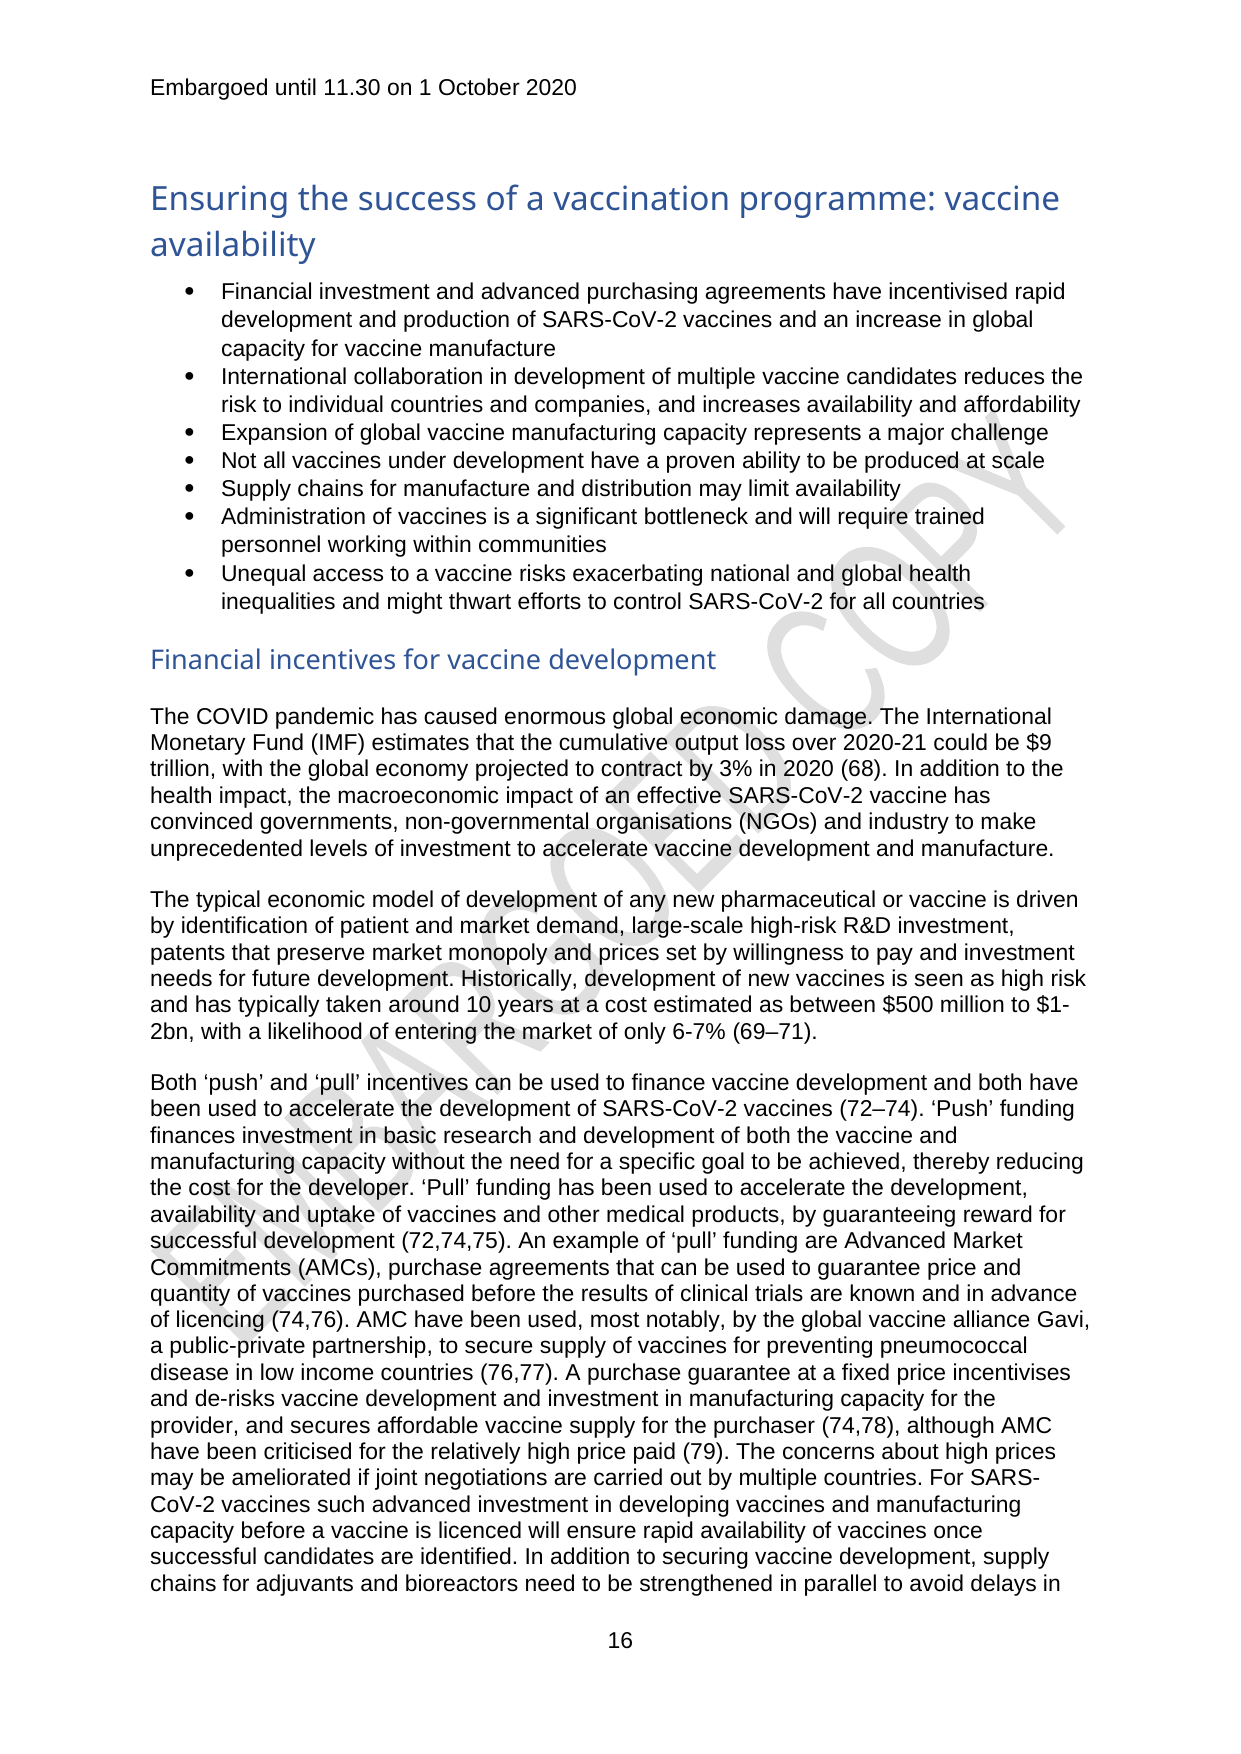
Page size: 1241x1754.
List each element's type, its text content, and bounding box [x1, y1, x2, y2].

list Expansion of global vaccine manufacturing capacity represents a major challenge [185, 419, 1090, 445]
list Not all vaccines under development have a proven ability to be produced at scale [185, 447, 1090, 473]
text The COVID pandemic has caused enormous global economic damage. The International Monetary Fund (IMF) estimates that the cumulative output loss over 2020-21 could be $9 trillion, with the global economy projected to contract by 3% in 2020 (68). In addition to the health impact, the macroeconomic impact of an effective SARS-CoV-2 vaccine has convinced governments, non-governmental organisations (NGOs) and industry to make unprecedented levels of investment to accelerate vaccine development and manufacture. [150, 703, 1090, 861]
list Financial investment and advanced purchasing agreements have incentivised rapid development and production of SARS-CoV-2 vaccines and an increase in global capacity for vaccine manufacture [185, 278, 1090, 361]
list International collaboration in development of multiple vaccine candidates reduces the risk to individual countries and companies, and increases availability and affordability [185, 363, 1090, 417]
list Supply chains for manufacture and distribution may limit availability [185, 475, 1090, 502]
list Administration of vaccines is a significant bottleneck and will require trained personnel working within communities [185, 503, 1090, 558]
text Financial incentives for vaccine development [150, 641, 1090, 678]
list Unequal access to a vaccine risks exacerbating national and global health inequalities and might thwart efforts to control SARS-CoV-2 for all countries [185, 559, 1090, 614]
text Ensuring the success of a vaccination programme: vaccine availability [150, 175, 1090, 266]
text The typical economic model of development of any new pharmaceutical or vaccine is driven by identification of patient and market demand, large-scale high-risk R&D investment, patents that preserve market monopoly and prices set by willingness to pay and investment needs for future development. Historically, development of new vaccines is seen as high risk and has typically taken around 10 years at a cost estimated as between $500 million to $1-2bn, with a likelihood of entering the market of only 6-7% (69–71). [150, 886, 1090, 1044]
